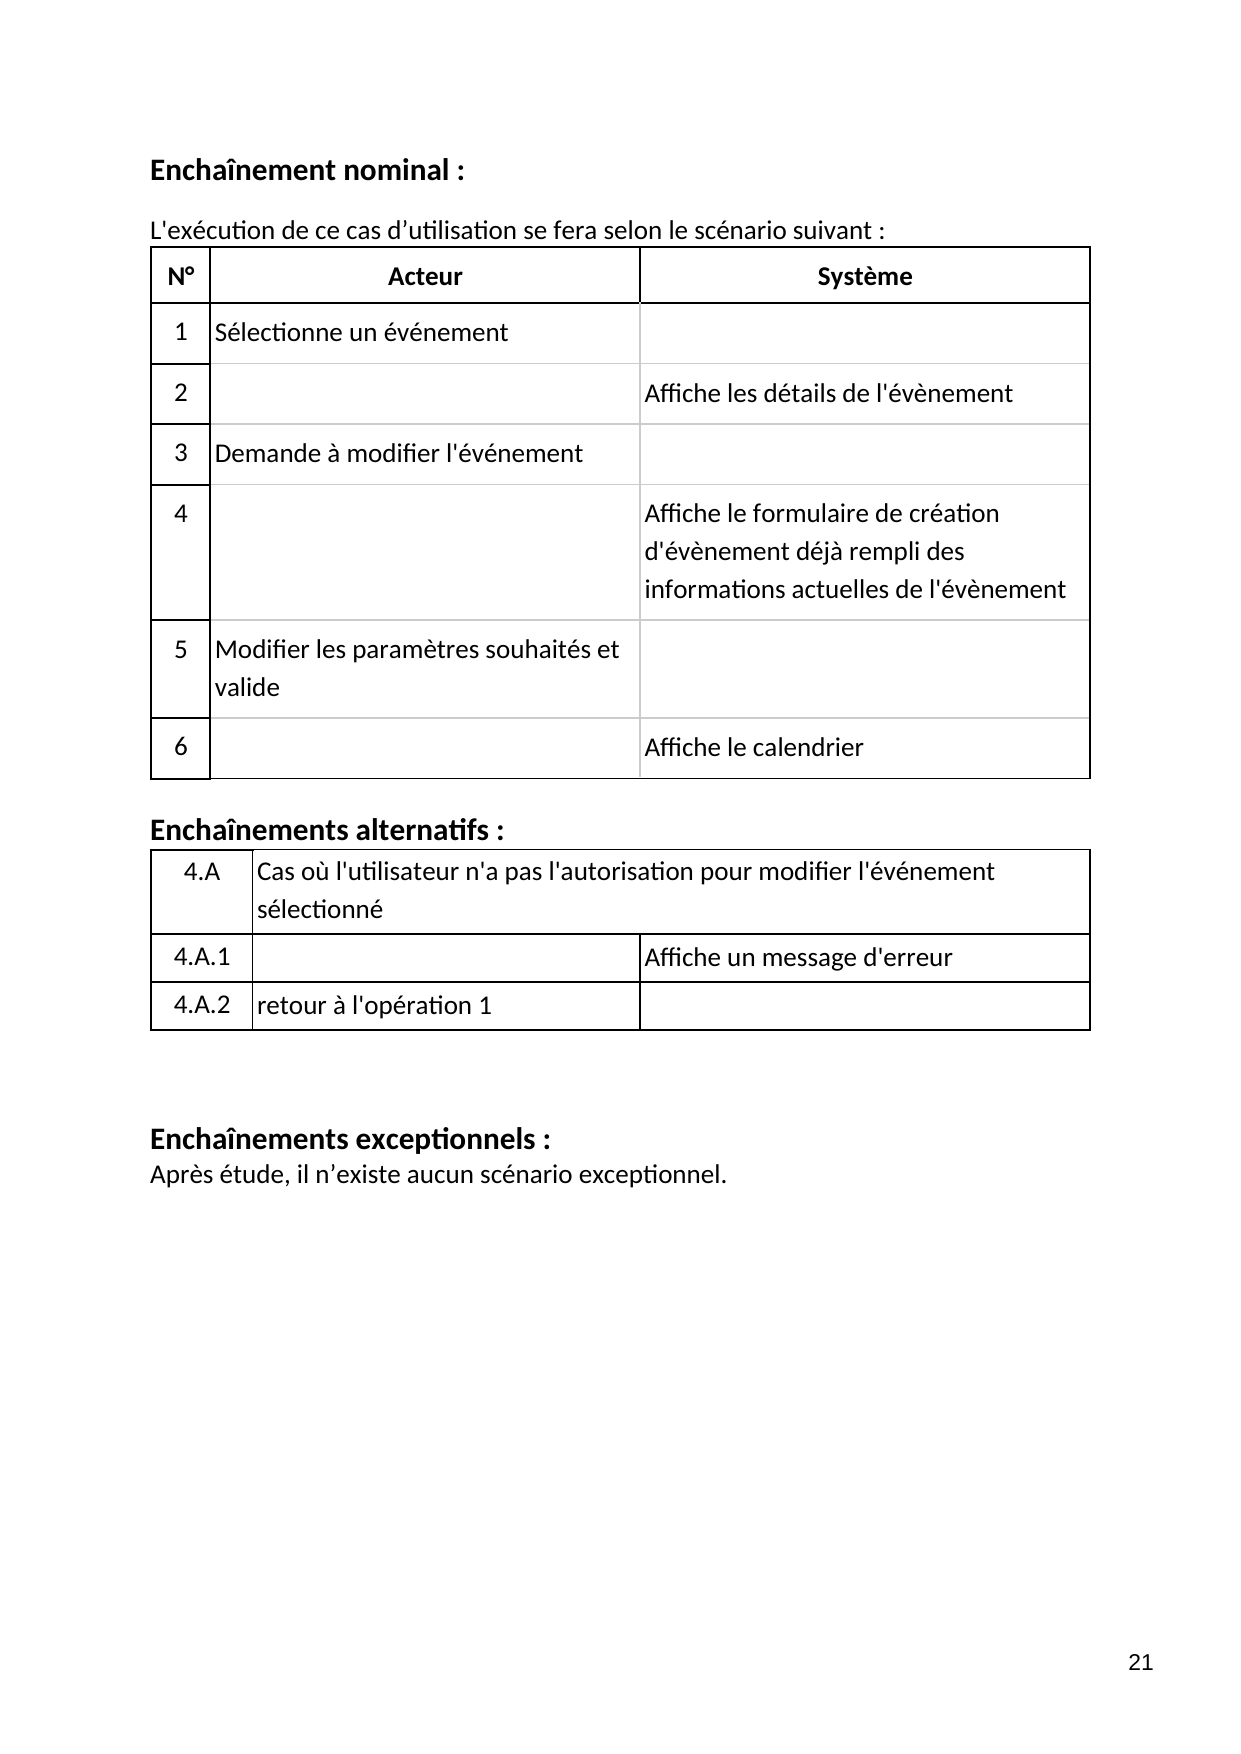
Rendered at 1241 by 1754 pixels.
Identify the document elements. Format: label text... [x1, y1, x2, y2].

table_header Système [641, 248, 1089, 302]
table_cell Affiche le formulaire de création d'évènement déjà rempli des informations actuelles de l'évènement [641, 485, 1089, 619]
table_cell [641, 304, 1089, 363]
table_header N° [152, 248, 209, 302]
text L'exécution de ce cas d’utilisation se fera selon le scénario suivant : [150, 213, 1153, 246]
table_cell [211, 719, 639, 777]
table_header Cas où l'utilisateur n'a pas l'autorisation pour modifier l'événement sélectionné [253, 850, 1089, 933]
table_cell 4.A.1 [152, 935, 252, 981]
table_cell 6 [152, 719, 209, 777]
table_cell 4.A.2 [152, 983, 252, 1029]
table_cell 4 [152, 486, 209, 619]
table_cell 2 [152, 365, 209, 423]
table_header 4.A [152, 851, 252, 933]
table_cell [211, 485, 639, 619]
table_cell Sélectionne un événement [211, 304, 639, 363]
text Après étude, il n’existe aucun scénario exceptionnel. [150, 1158, 1153, 1191]
text Enchaînements alternatifs : [150, 810, 1153, 848]
table_cell 3 [152, 425, 209, 484]
table_cell Affiche les détails de l'évènement [641, 364, 1089, 423]
table_cell [641, 425, 1089, 484]
text Enchaînements exceptionnels : [150, 1119, 1153, 1158]
table_cell retour à l'opération 1 [253, 983, 639, 1029]
table_cell [253, 935, 639, 981]
table_cell [641, 621, 1089, 717]
text Enchaînement nominal : [150, 150, 1153, 188]
table_header Acteur [211, 248, 639, 302]
table_cell Affiche le calendrier [641, 719, 1089, 777]
table_cell [641, 983, 1089, 1029]
table_cell 5 [152, 621, 209, 717]
table_cell 1 [152, 304, 209, 363]
table_cell [211, 364, 639, 423]
table_cell Demande à modifier l'événement [211, 425, 639, 484]
table_cell Modifier les paramètres souhaités et valide [211, 621, 639, 717]
table_cell Affiche un message d'erreur [641, 935, 1089, 981]
